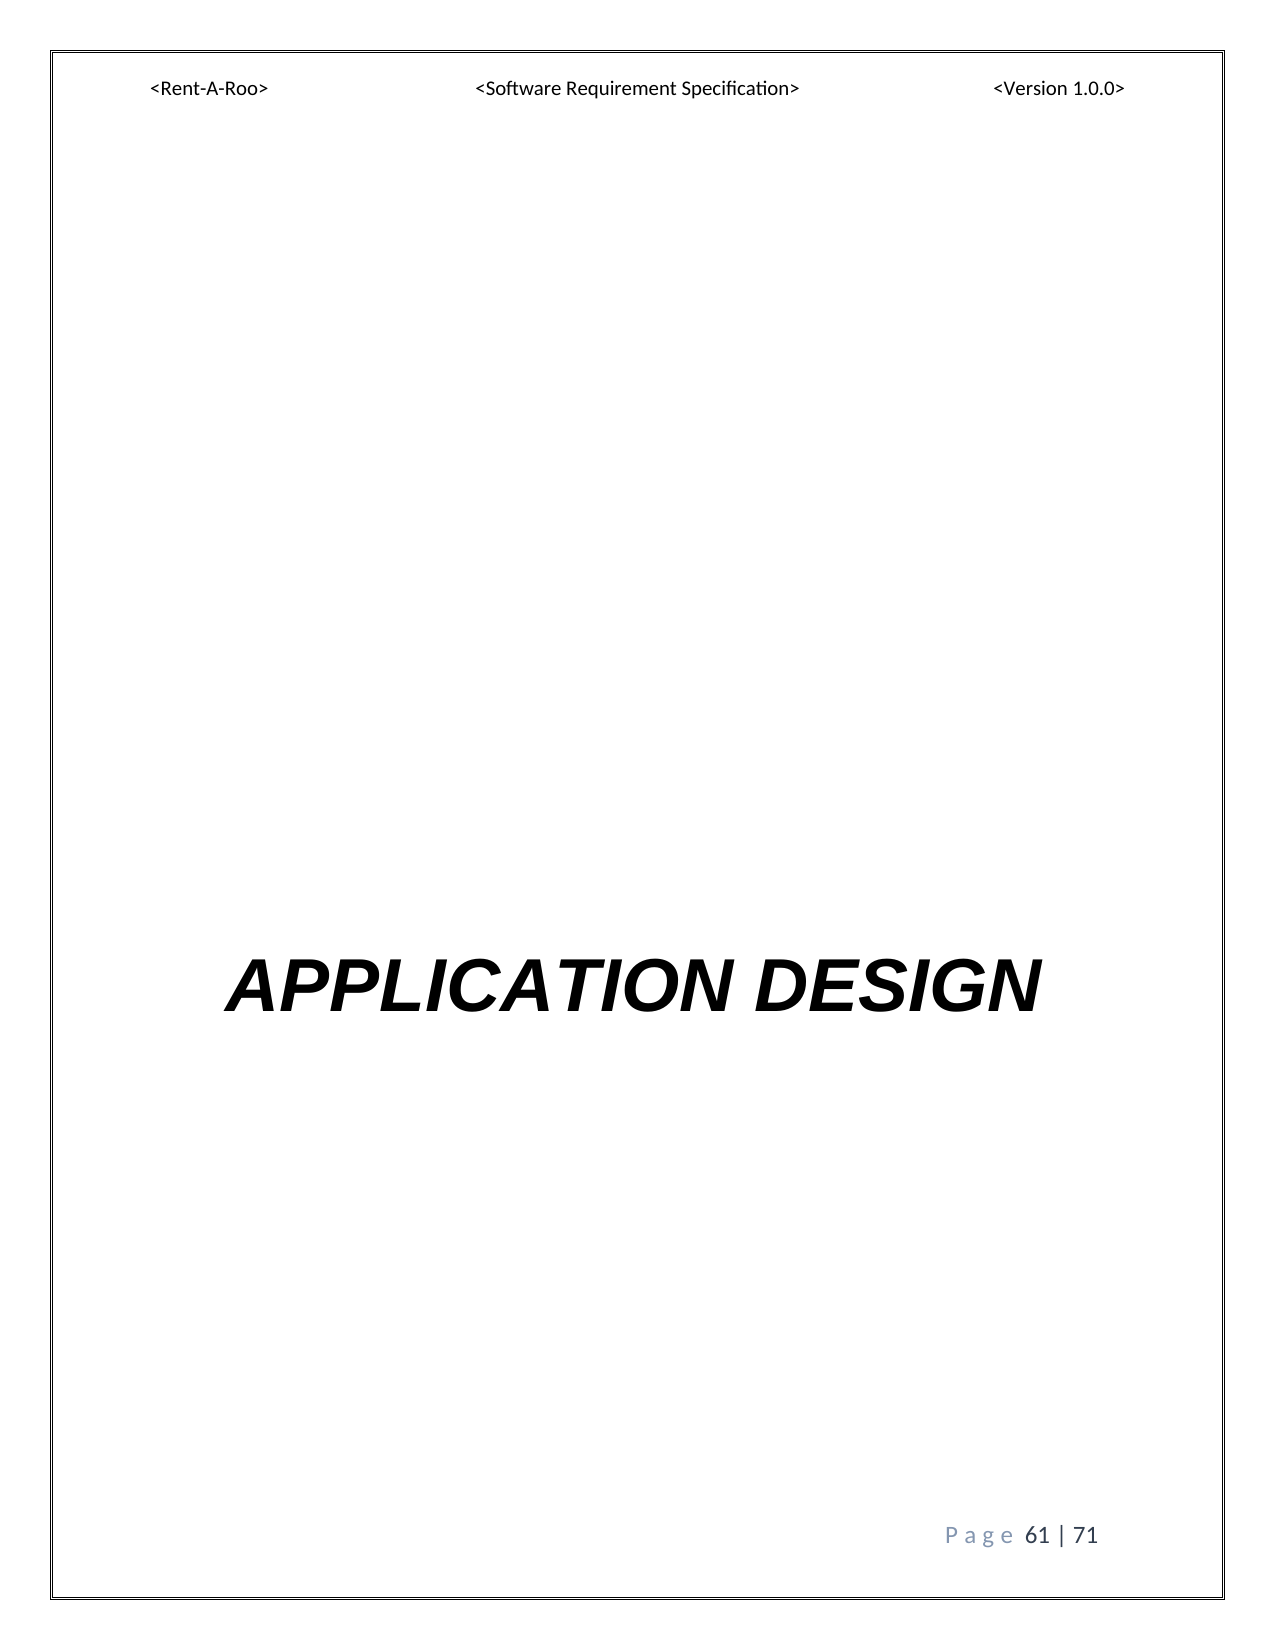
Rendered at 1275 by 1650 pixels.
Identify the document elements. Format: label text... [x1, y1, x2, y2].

text APPLICATION DESIGN [150, 941, 1125, 1027]
